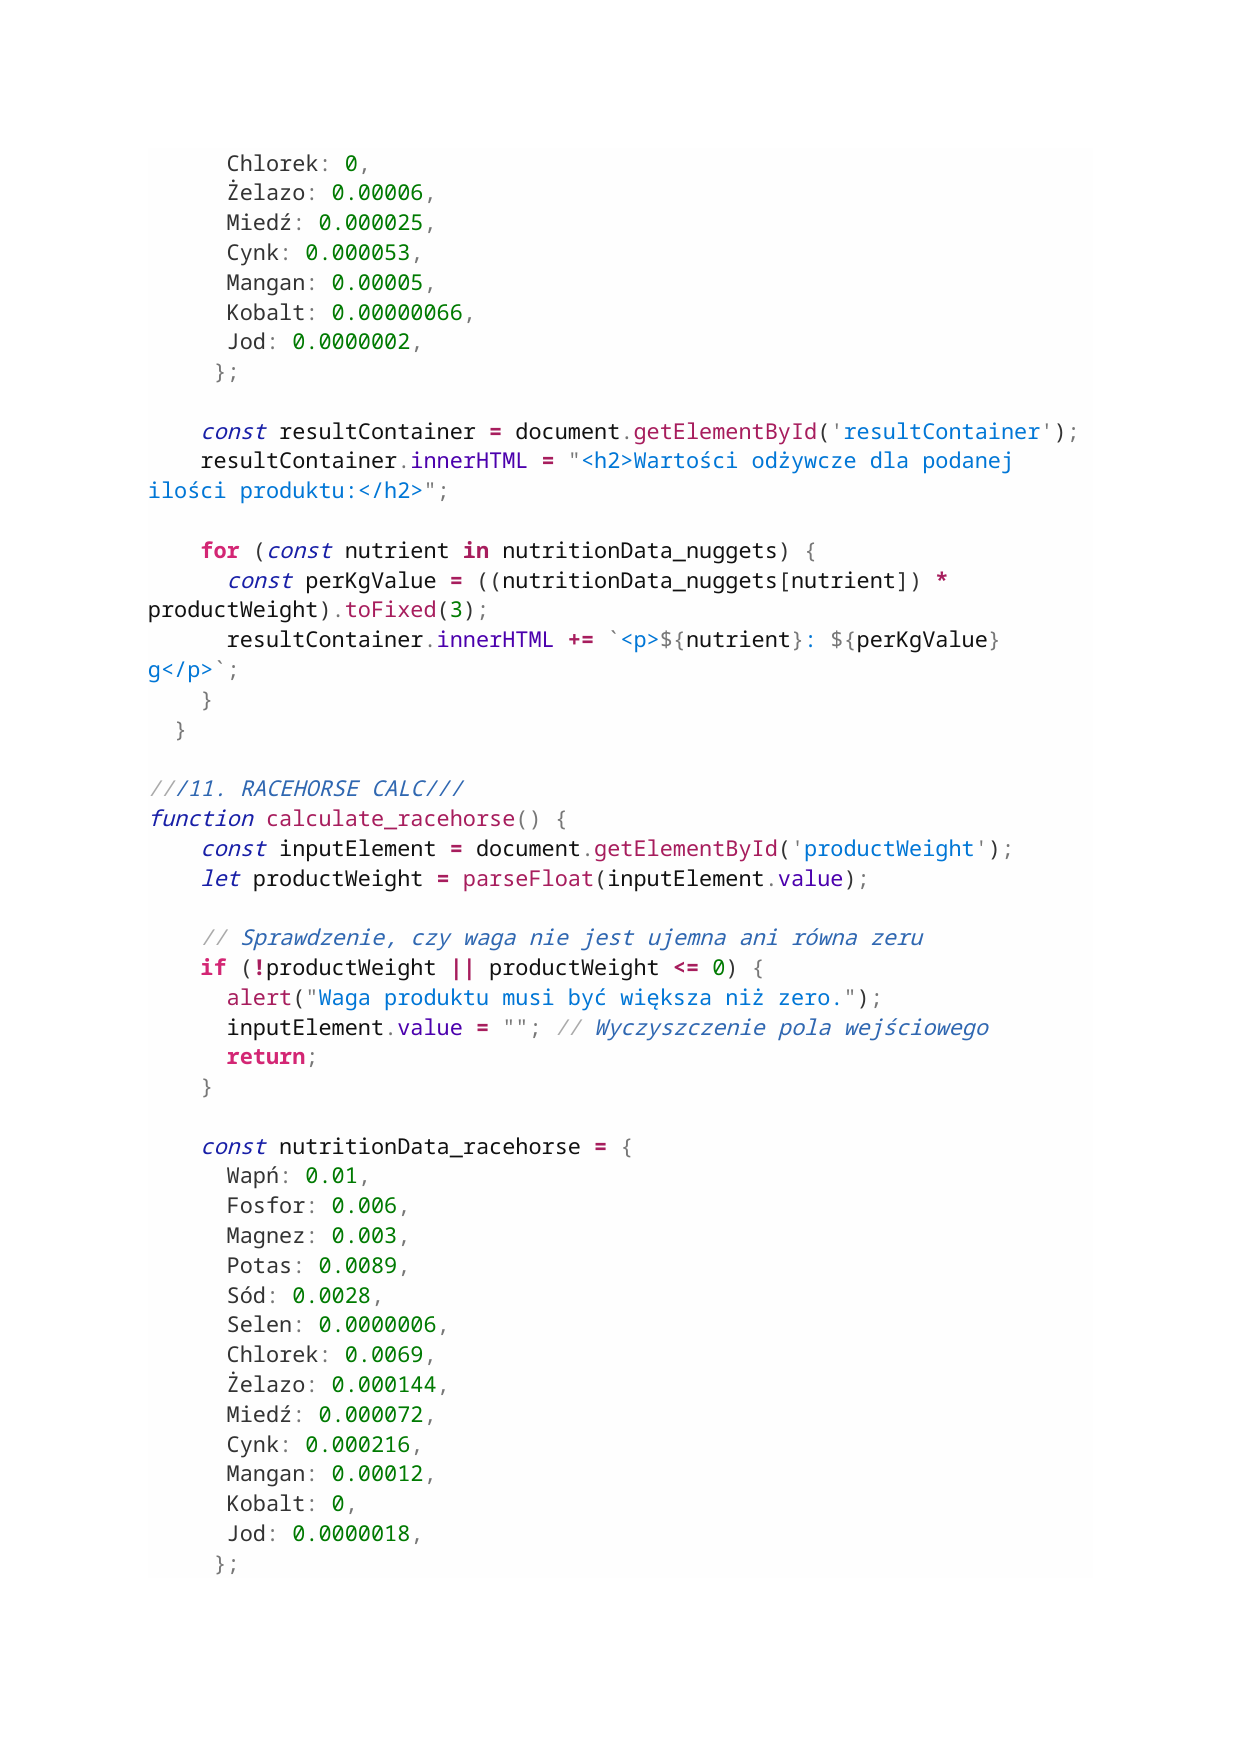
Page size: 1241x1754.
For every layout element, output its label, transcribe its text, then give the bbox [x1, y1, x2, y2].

text const resultContainer = document.getElementById('resultContainer'); [148, 416, 1093, 446]
text Sód: 0.0028, [148, 1280, 1093, 1309]
text } [148, 714, 1093, 743]
text Żelazo: 0.00006, [148, 177, 1093, 207]
text Selen: 0.0000006, [148, 1309, 1093, 1339]
text const nutritionData_racehorse = { [148, 1131, 1093, 1161]
text Miedź: 0.000025, [148, 207, 1093, 237]
text Chlorek: 0.0069, [148, 1339, 1093, 1369]
text Magnez: 0.003, [148, 1220, 1093, 1250]
text Kobalt: 0.00000066, [148, 297, 1093, 326]
text Jod: 0.0000018, [148, 1518, 1093, 1548]
text Jod: 0.0000002, [148, 326, 1093, 356]
text } [148, 1071, 1093, 1101]
text let productWeight = parseFloat(inputElement.value); [148, 863, 1093, 892]
text }; [148, 1548, 1093, 1578]
text return; [148, 1041, 1093, 1071]
text ///11. RACEHORSE CALC/// [148, 773, 1093, 803]
text }; [148, 356, 1093, 386]
text const inputElement = document.getElementById('productWeight'); [148, 833, 1093, 863]
text resultContainer.innerHTML += `<p>${nutrient}: ${perKgValue} g</p>`; [148, 624, 1093, 684]
text Fosfor: 0.006, [148, 1190, 1093, 1220]
text Żelazo: 0.000144, [148, 1369, 1093, 1399]
text Chlorek: 0, [148, 148, 1093, 177]
text alert("Waga produktu musi być większa niż zero."); [148, 982, 1093, 1012]
text Wapń: 0.01, [148, 1161, 1093, 1190]
text const perKgValue = ((nutritionData_nuggets[nutrient]) * productWeight).toFixed(3); [148, 565, 1093, 624]
text function calculate_racehorse() { [148, 803, 1093, 833]
text Cynk: 0.000216, [148, 1429, 1093, 1458]
text for (const nutrient in nutritionData_nuggets) { [148, 535, 1093, 565]
text inputElement.value = ""; // Wyczyszczenie pola wejściowego [148, 1012, 1093, 1041]
text } [148, 684, 1093, 714]
text Kobalt: 0, [148, 1488, 1093, 1518]
text Miedź: 0.000072, [148, 1399, 1093, 1429]
text // Sprawdzenie, czy waga nie jest ujemna ani równa zeru [148, 922, 1093, 952]
text Mangan: 0.00005, [148, 267, 1093, 297]
text resultContainer.innerHTML = "<h2>Wartości odżywcze dla podanej ilości produktu:</h2>"; [148, 446, 1093, 505]
text if (!productWeight || productWeight <= 0) { [148, 952, 1093, 982]
text Mangan: 0.00012, [148, 1458, 1093, 1488]
text Potas: 0.0089, [148, 1250, 1093, 1280]
text Cynk: 0.000053, [148, 237, 1093, 267]
